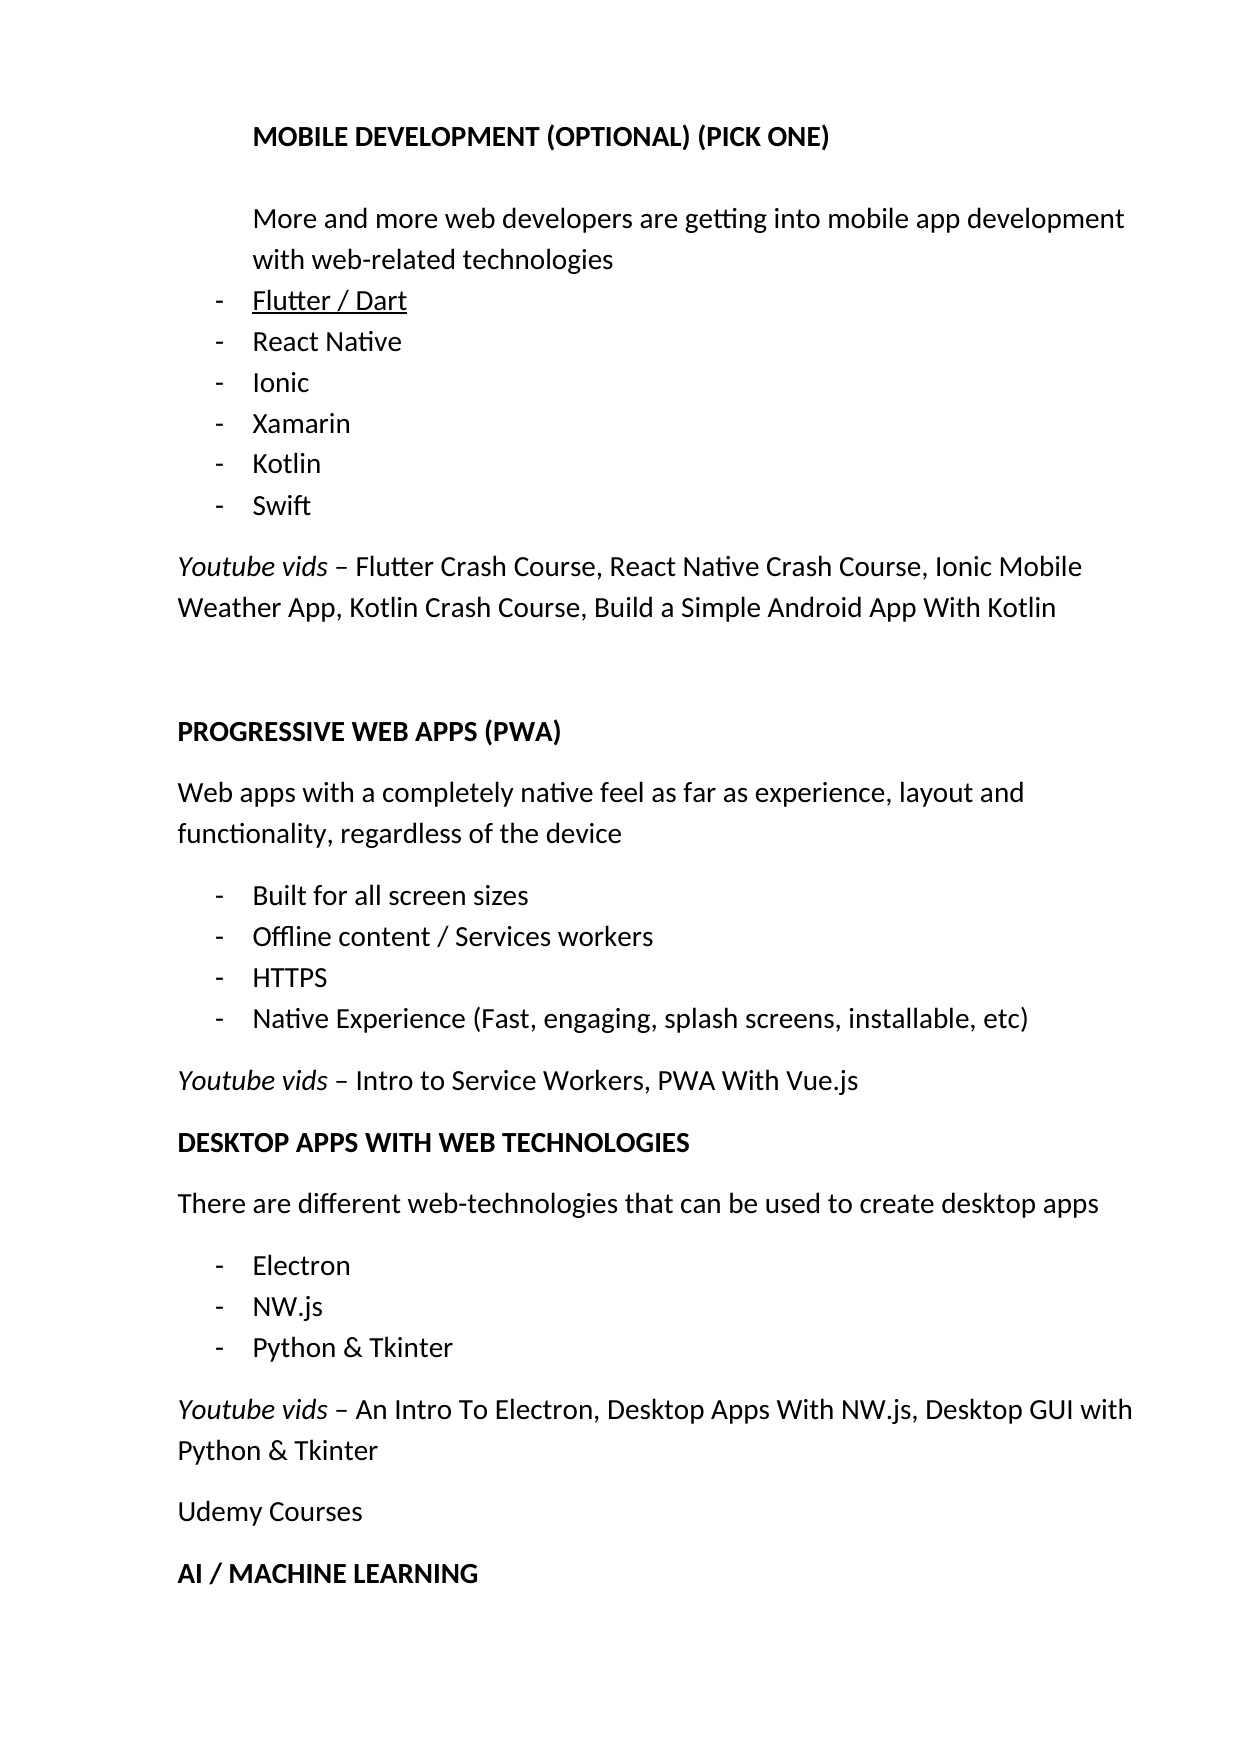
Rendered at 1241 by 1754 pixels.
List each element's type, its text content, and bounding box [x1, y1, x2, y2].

list More and more web developers are getting into mobile app development with web-related technologies [252, 200, 1152, 277]
list Offline content / Services workers [215, 918, 1152, 954]
list MOBILE DEVELOPMENT (OPTIONAL) (PICK ONE) [252, 118, 1152, 154]
list Flutter / Dart [215, 282, 1152, 317]
text PROGRESSIVE WEB APPS (PWA) [177, 713, 1152, 748]
list HTTPS [215, 959, 1152, 995]
text There are different web-technologies that can be used to create desktop apps [177, 1185, 1152, 1221]
list NW.js [215, 1288, 1152, 1324]
list Ionic [215, 364, 1152, 399]
text DESKTOP APPS WITH WEB TECHNOLOGIES [177, 1124, 1152, 1159]
list Xamarin [215, 405, 1152, 440]
list Swift [215, 487, 1152, 522]
list Native Experience (Fast, engaging, splash screens, installable, etc) [215, 1000, 1152, 1036]
text Web apps with a completely native feel as far as experience, layout and functionality, regardless of the device [177, 774, 1152, 851]
list Electron [215, 1247, 1152, 1283]
text Youtube vids – An Intro To Electron, Desktop Apps With NW.js, Desktop GUI with Python & Tkinter [177, 1391, 1152, 1467]
list React Native [215, 323, 1152, 358]
text Youtube vids – Flutter Crash Course, React Native Crash Course, Ionic Mobile Weather App, Kotlin Crash Course, Build a Simple Android App With Kotlin [177, 548, 1152, 625]
text AI / MACHINE LEARNING [177, 1555, 1152, 1591]
list Kotlin [215, 446, 1152, 481]
list Python & Tkinter [215, 1329, 1152, 1365]
text Udemy Courses [177, 1493, 1152, 1529]
text Youtube vids – Intro to Service Workers, PWA With Vue.js [177, 1062, 1152, 1097]
list Built for all screen sizes [215, 877, 1152, 913]
